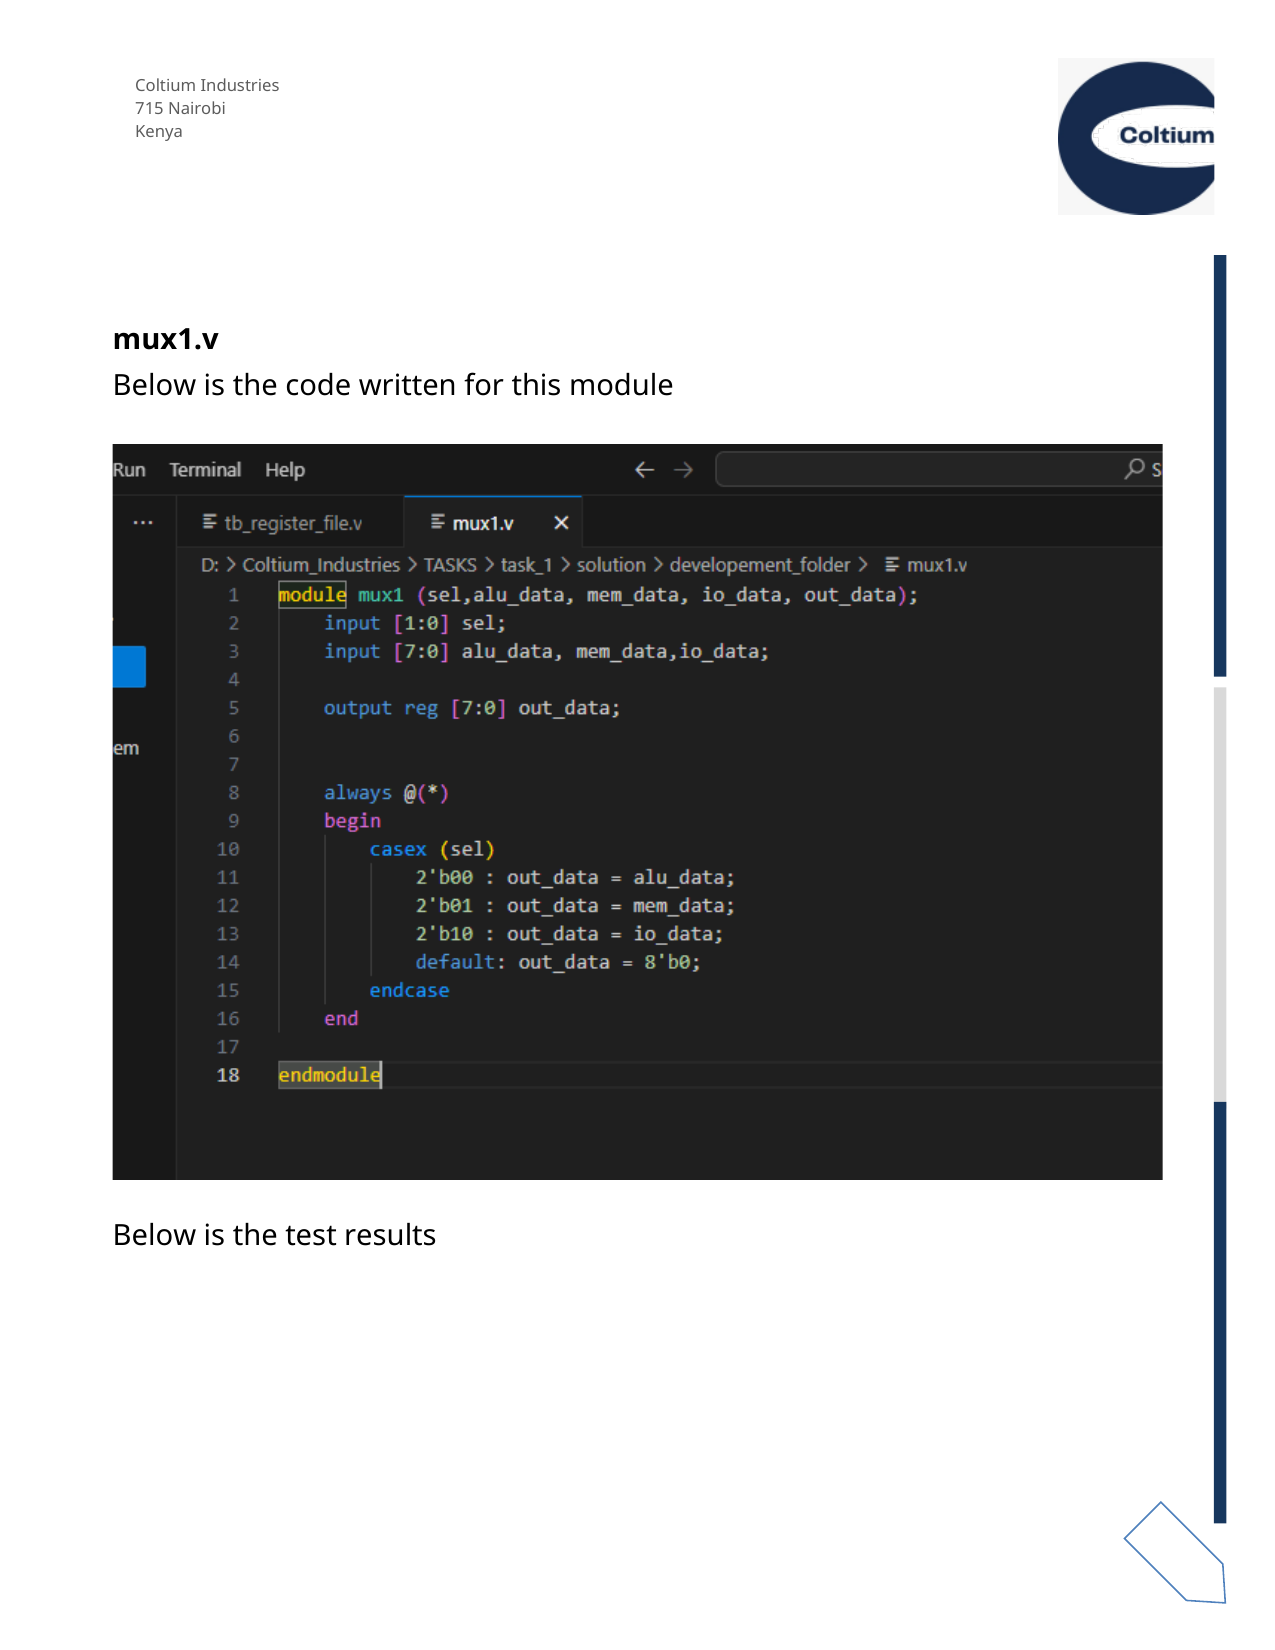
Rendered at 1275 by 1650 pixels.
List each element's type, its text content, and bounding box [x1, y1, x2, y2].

picture [112, 444, 1163, 1180]
subtitle mux1.v [112, 318, 1162, 358]
text Below is the code written for this module [112, 364, 1162, 404]
text Below is the test results [112, 1214, 1162, 1254]
picture [1058, 58, 1215, 215]
